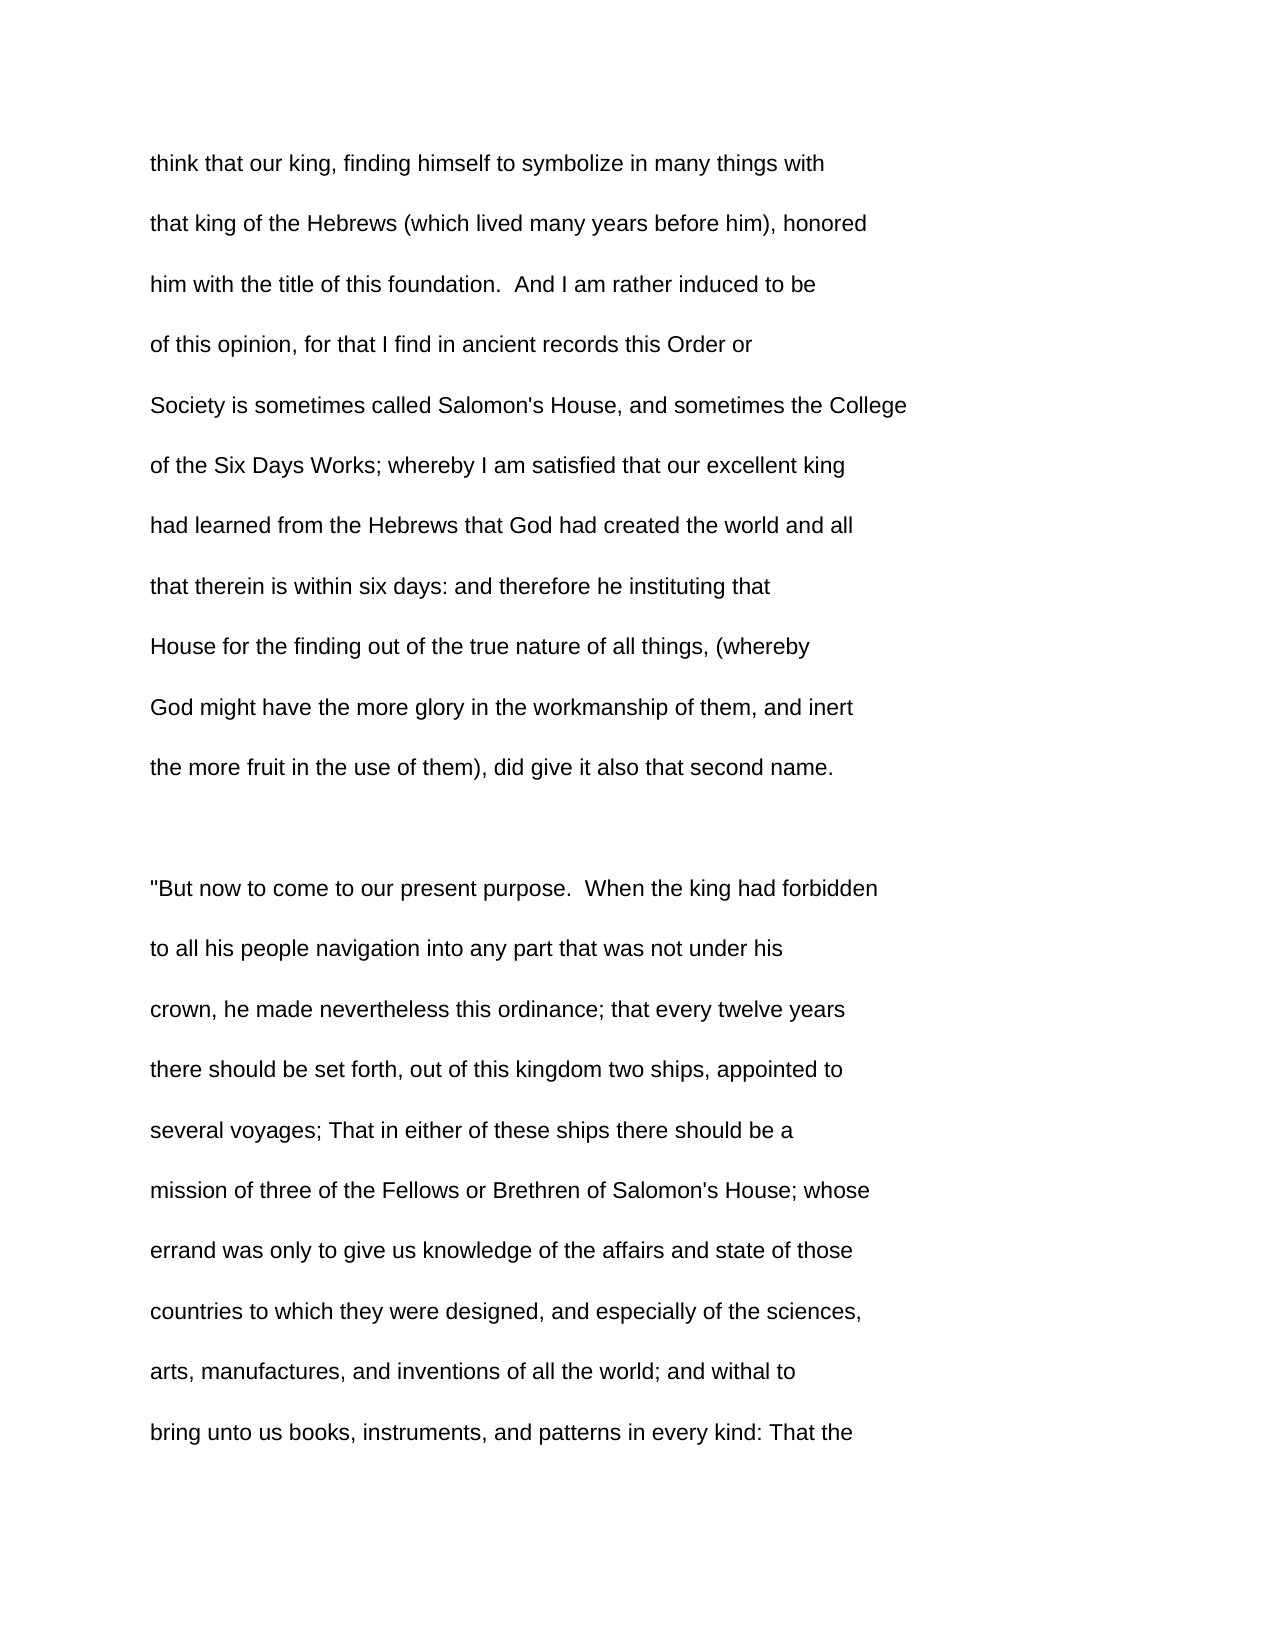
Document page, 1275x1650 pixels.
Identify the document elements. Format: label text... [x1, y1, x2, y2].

text countries to which they were designed, and especially of the sciences, [150, 1298, 1125, 1324]
text bring unto us books, instruments, and patterns in every kind: That the [150, 1419, 1125, 1445]
text the more fruit in the use of them), did give it also that second name. [150, 754, 1125, 781]
text that king of the Hebrews (which lived many years before him), honored [150, 210, 1125, 237]
text that therein is within six days: and therefore he instituting that [150, 573, 1125, 599]
text Society is sometimes called Salomon's House, and sometimes the College [150, 392, 1125, 418]
text think that our king, finding himself to symbolize in many things with [150, 150, 1125, 176]
text "But now to come to our present purpose. When the king had forbidden [150, 875, 1125, 901]
text had learned from the Hebrews that God had created the world and all [150, 512, 1125, 539]
text God might have the more glory in the workmanship of them, and inert [150, 694, 1125, 720]
text several voyages; That in either of these ships there should be a [150, 1117, 1125, 1143]
text House for the finding out of the true nature of all things, (whereby [150, 633, 1125, 660]
text there should be set forth, out of this kingdom two ships, appointed to [150, 1056, 1125, 1083]
text of the Six Days Works; whereby I am satisfied that our excellent king [150, 452, 1125, 478]
text of this opinion, for that I find in ancient records this Order or [150, 331, 1125, 358]
text to all his people navigation into any part that was not under his [150, 935, 1125, 962]
text crown, he made nevertheless this ordinance; that every twelve years [150, 996, 1125, 1022]
text arts, manufactures, and inventions of all the world; and withal to [150, 1358, 1125, 1385]
text mission of three of the Fellows or Brethren of Salomon's House; whose [150, 1177, 1125, 1203]
text him with the title of this foundation. And I am rather induced to be [150, 271, 1125, 297]
text errand was only to give us knowledge of the affairs and state of those [150, 1237, 1125, 1264]
